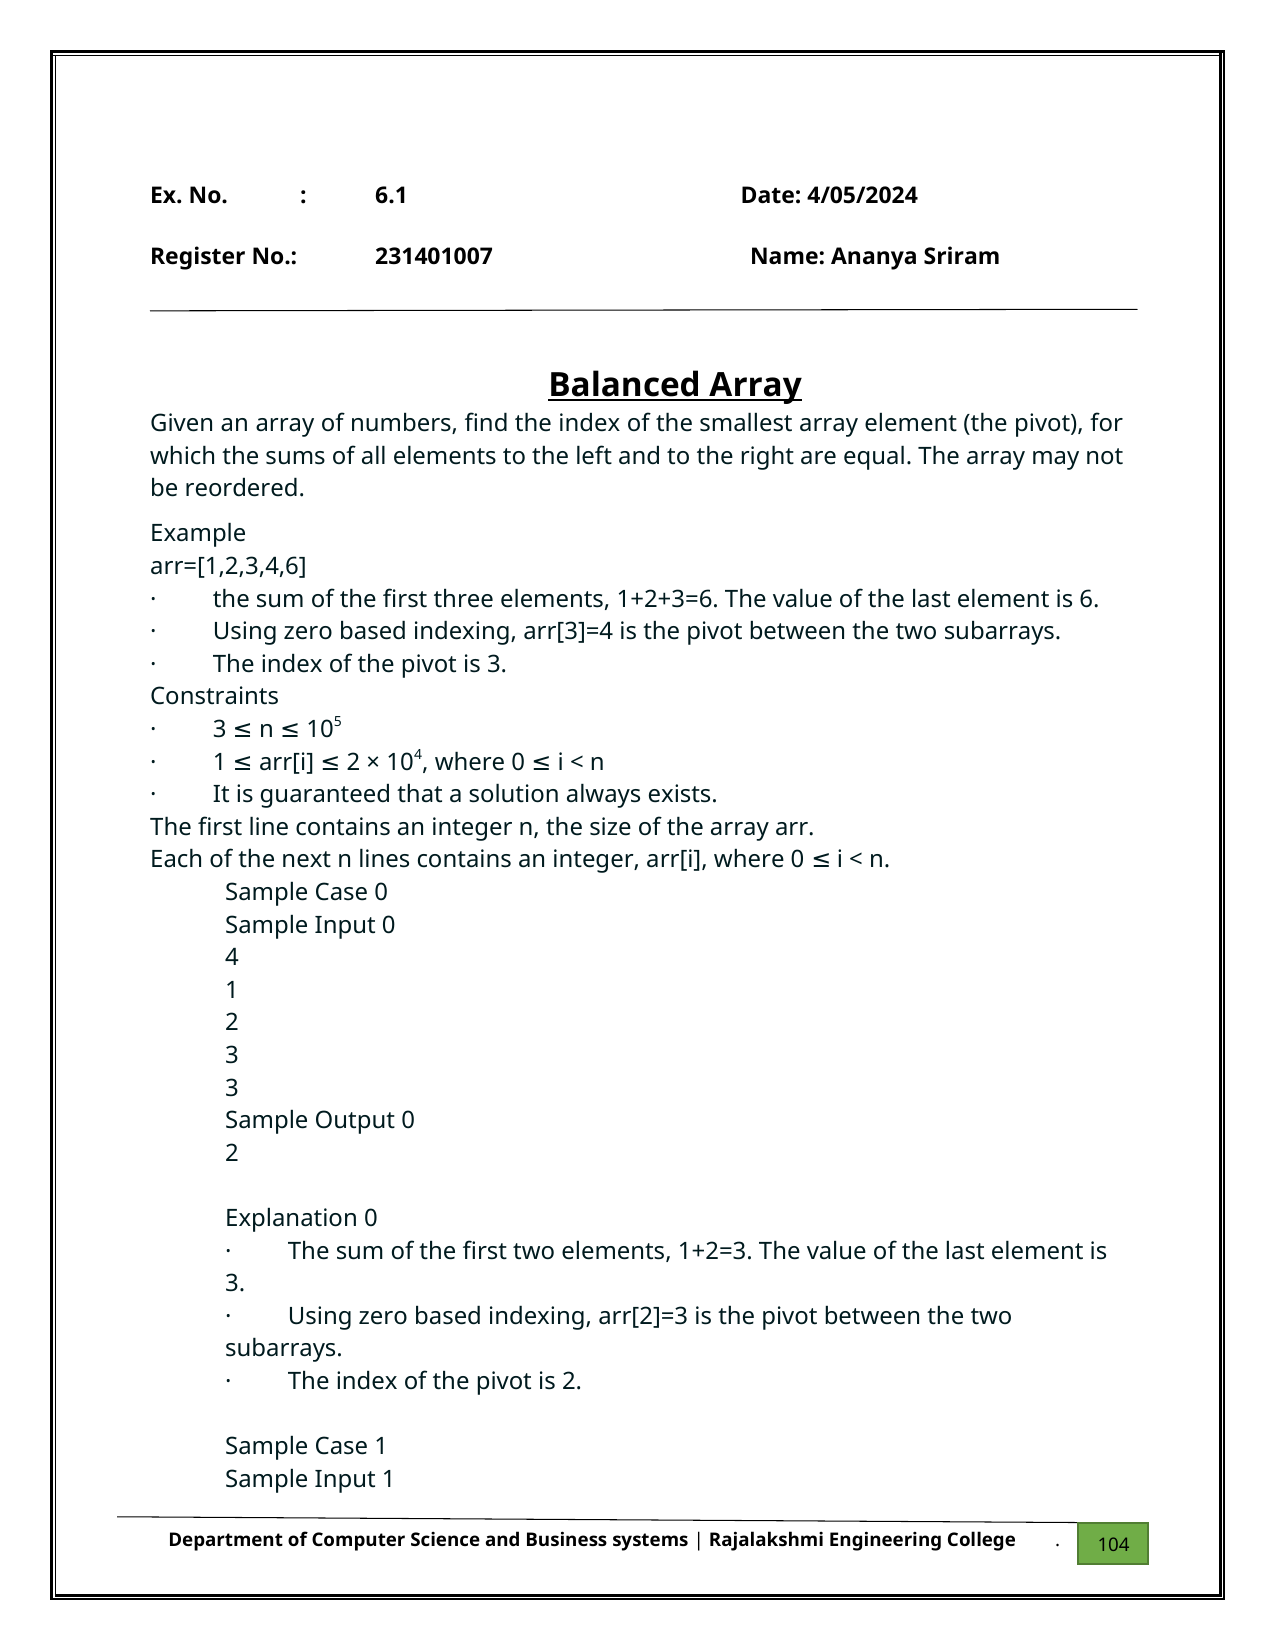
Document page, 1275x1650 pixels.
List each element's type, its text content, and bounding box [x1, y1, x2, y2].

text Sample Case 0 [225, 875, 1125, 907]
text Sample Output 0 [225, 1103, 1125, 1136]
text · The index of the pivot is 3. [150, 647, 1125, 679]
text 1 [225, 973, 1125, 1005]
text Register No.: 231401007 Name: Ananya Sriram [150, 239, 1125, 271]
text Sample Case 1 [225, 1429, 1125, 1462]
text · The index of the pivot is 2. [225, 1364, 1125, 1396]
text · the sum of the first three elements, 1+2+3=6. The value of the last element is 6. [150, 581, 1125, 614]
text · 1 ≤ arr[i] ≤ 2 × 104, where 0 ≤ i < n [150, 744, 1125, 777]
text Sample Input 1 [225, 1462, 1125, 1494]
text 4 [225, 940, 1125, 973]
text Given an array of numbers, find the index of the smallest array element (the pivot), for which the sums of all elements to the left and to the right are equal. The array may not be reordered. [150, 406, 1125, 504]
text Constraints [150, 679, 1125, 712]
text arr=[1,2,3,4,6] [150, 549, 1125, 581]
text · Using zero based indexing, arr[2]=3 is the pivot between the two subarrays. [225, 1299, 1125, 1364]
text Ex. No. : 6.1 Date: 4/05/2024 [150, 179, 1125, 210]
text · Using zero based indexing, arr[3]=4 is the pivot between the two subarrays. [150, 614, 1125, 647]
text Example [150, 516, 1125, 549]
text · 3 ≤ n ≤ 105 [150, 712, 1125, 744]
text · The sum of the first two elements, 1+2=3. The value of the last element is 3. [225, 1233, 1125, 1299]
text · It is guaranteed that a solution always exists. [150, 777, 1125, 809]
text 2 [225, 1005, 1125, 1038]
text Explanation 0 [225, 1201, 1125, 1233]
text 3 [225, 1038, 1125, 1070]
list Balanced Array [225, 360, 1125, 406]
text 2 [225, 1136, 1125, 1168]
text Sample Input 0 [225, 907, 1125, 940]
text Each of the next n lines contains an integer, arr[i], where 0 ≤ i < n. [150, 842, 1125, 875]
text 3 [225, 1070, 1125, 1103]
text The first line contains an integer n, the size of the array arr. [150, 809, 1125, 842]
